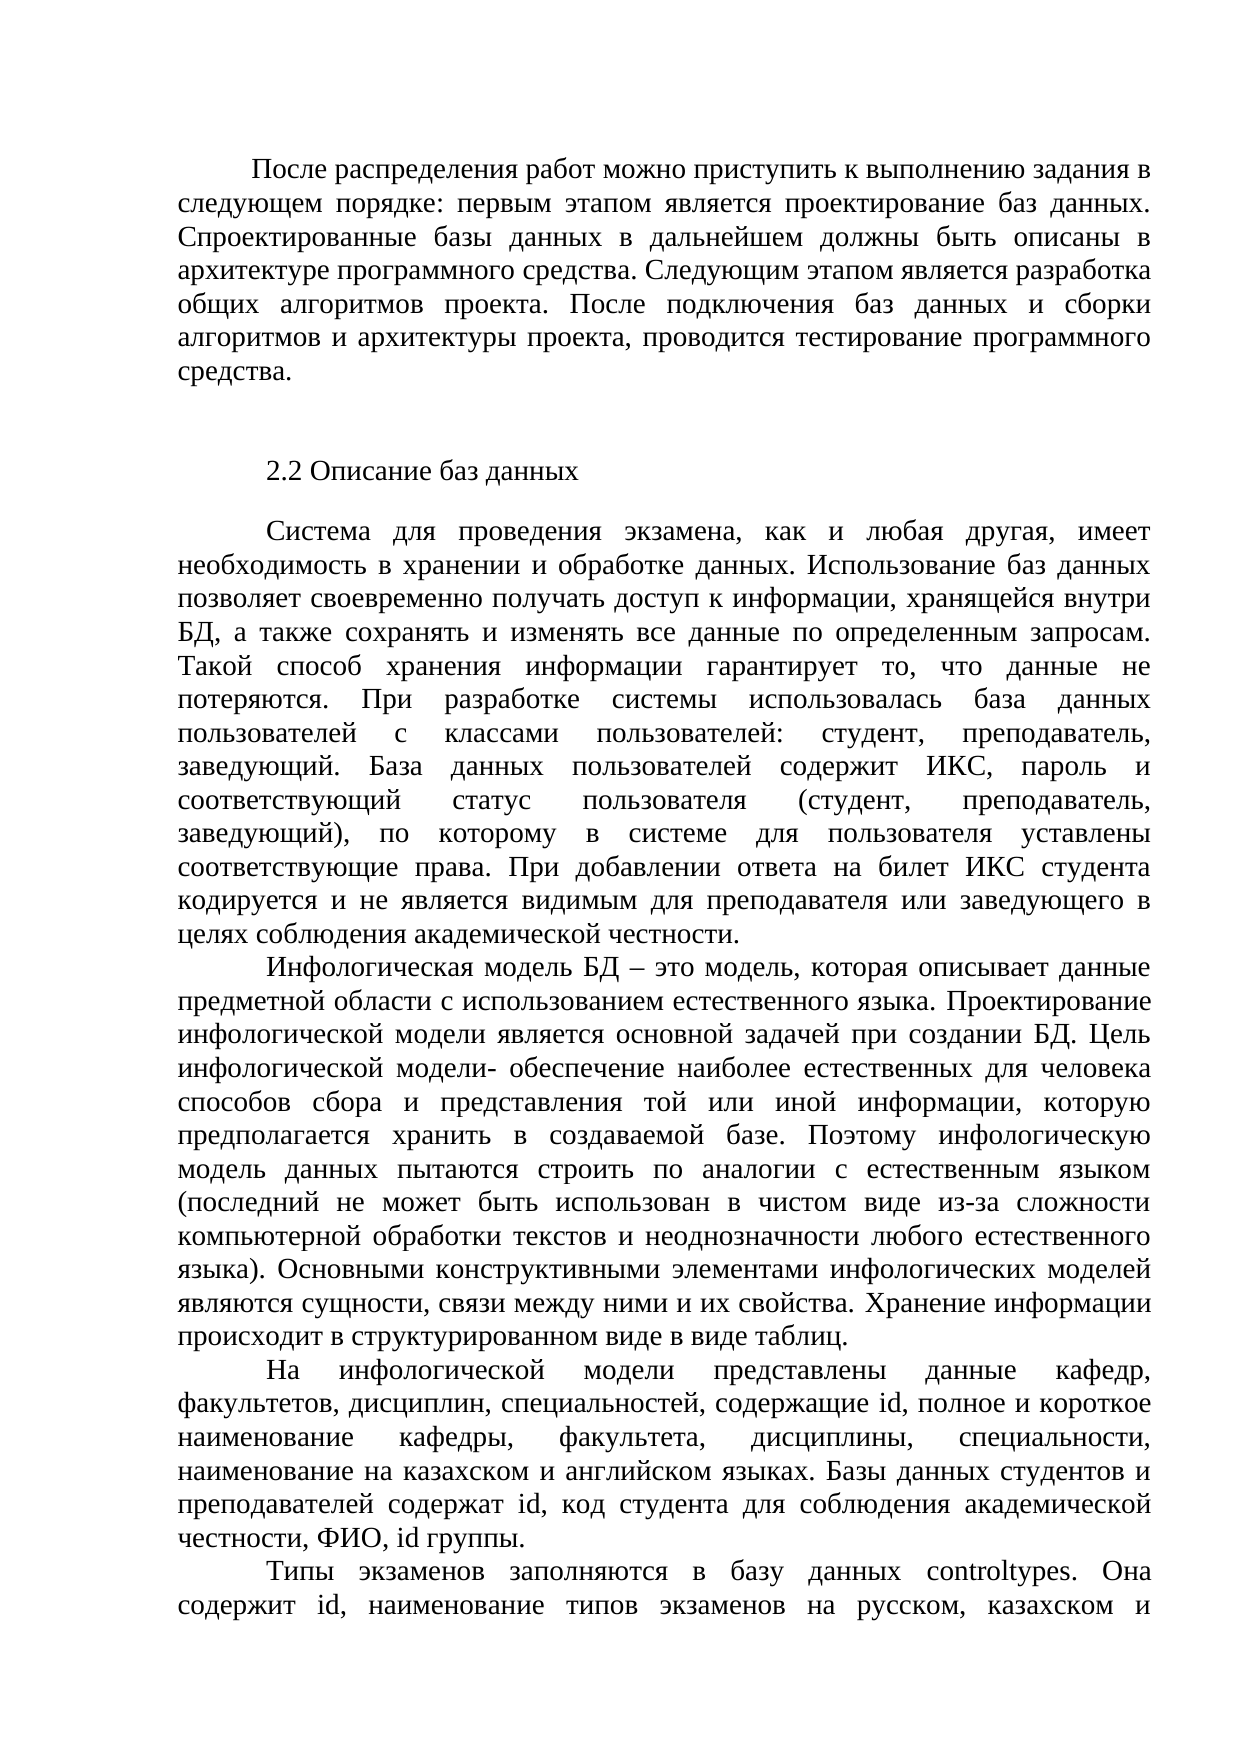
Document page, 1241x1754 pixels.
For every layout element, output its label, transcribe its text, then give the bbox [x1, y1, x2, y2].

subtitle 2.2 Описание баз данных [177, 453, 1152, 487]
text Инфологическая модель БД – это модель, которая описывает данные предметной области с использованием естественного языка. Проектирование инфологической модели является основной задачей при создании БД. Цель инфологической модели- обеспечение наиболее естественных для человека способов сбора и представления той или иной информации, которую предполагается хранить в создаваемой базе. Поэтому инфологическую модель данных пытаются строить по аналогии с естественным языком (последний не может быть использован в чистом виде из-за сложности компьютерной обработки текстов и неоднозначности любого естественного языка). Основными конструктивными элементами инфологических моделей являются сущности, связи между ними и их свойства. Хранение информации происходит в структурированном виде в виде таблиц. [177, 1285, 1152, 1352]
text Система для проведения экзамена, как и любая другая, имеет необходимость в хранении и обработке данных. Использование баз данных позволяет своевременно получать доступ к информации, хранящейся внутри БД, а также сохранять и изменять все данные по определенным запросам. Такой способ хранения информации гарантирует то, что данные не потеряются. При разработке системы использовалась база данных пользователей с классами пользователей: студент, преподаватель, заведующий. База данных пользователей содержит ИКС, пароль и соответствующий статус пользователя (студент, преподаватель, заведующий), по которому в системе для пользователя уставлены соответствующие права. При добавлении ответа на билет ИКС студента кодируется и не является видимым для преподавателя или заведующего в целях соблюдения академической честности. [177, 513, 1152, 949]
text На инфологической модели представлены данные кафедр, факультетов, дисциплин, специальностей, содержащие id, полное и короткое наименование кафедры, факультета, дисциплины, специальности, наименование на казахском и английском языках. Базы данных студентов и преподавателей содержат id, код студента для соблюдения академической честности, ФИО, id группы. [177, 1352, 1152, 1553]
text Инфологическая модель БД – это модель, которая описывает данные предметной области с использованием естественного языка. Проектирование инфологической модели является основной задачей при создании БД. Цель инфологической модели- обеспечение наиболее естественных для человека способов сбора и представления той или иной информации, которую предполагается хранить в создаваемой базе. Поэтому инфологическую модель данных пытаются строить по аналогии с естественным языком (последний не может быть использован в чистом виде из-за сложности компьютерной обработки текстов и неоднозначности любого естественного языка). Основными конструктивными элементами инфологических моделей являются сущности, связи между ними и их свойства. Хранение информации происходит в структурированном виде в виде таблиц. [177, 949, 1152, 1017]
text После распределения работ можно приступить к выполнению задания в следующем порядке: первым этапом является проектирование баз данных. Спроектированные базы данных в дальнейшем должны быть описаны в архитектуре программного средства. Следующим этапом является разработка общих алгоритмов проекта. После подключения баз данных и сборки алгоритмов и архитектуры проекта, проводится тестирование программного средства. [177, 152, 1152, 386]
